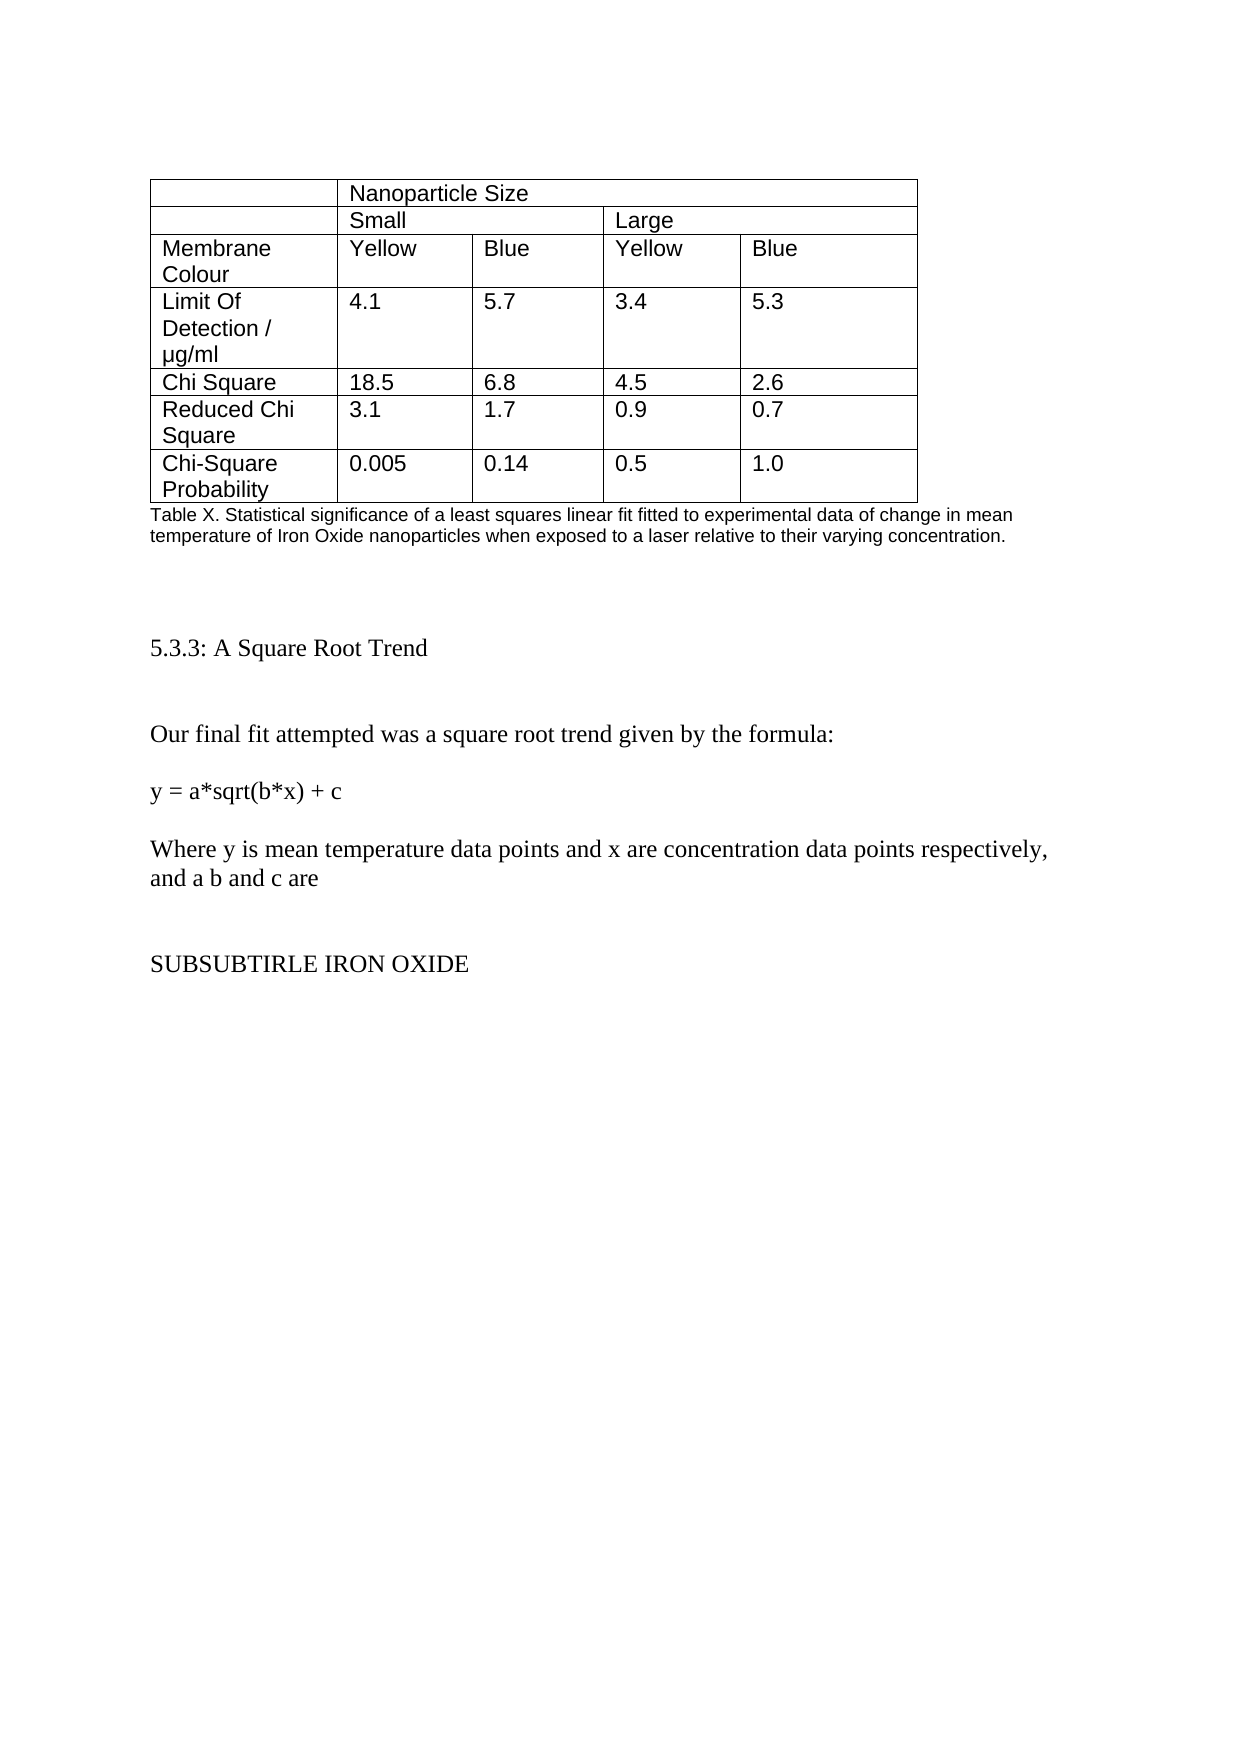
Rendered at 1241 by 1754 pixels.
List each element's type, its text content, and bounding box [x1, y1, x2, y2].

table_cell 4.1 [338, 288, 472, 367]
table_cell 1.7 [473, 396, 603, 448]
table_cell 1.0 [741, 450, 917, 502]
table_cell 5.3 [741, 288, 917, 367]
table_cell 0.9 [604, 396, 740, 448]
table_cell Yellow [604, 235, 740, 287]
table_cell Yellow [338, 235, 472, 287]
table_cell 5.7 [473, 288, 603, 367]
table_cell 0.005 [338, 450, 472, 502]
text Where y is mean temperature data points and x are concentration data points respectively, and a b and c are [150, 834, 1090, 891]
table_cell Reduced Chi Square [151, 396, 337, 448]
table_cell 2.6 [741, 369, 917, 395]
table_cell Membrane Colour [151, 235, 337, 287]
text SUBSUBTIRLE IRON OXIDE [150, 949, 1090, 978]
table_cell 0.5 [604, 450, 740, 502]
table_cell 18.5 [338, 369, 472, 395]
table_cell 4.5 [604, 369, 740, 395]
table_cell 0.14 [473, 450, 603, 502]
table_cell 0.7 [741, 396, 917, 448]
table_cell [151, 207, 337, 233]
table_cell 3.1 [338, 396, 472, 448]
table_cell 6.8 [473, 369, 603, 395]
table_cell Blue [741, 235, 917, 287]
table_cell Large [604, 207, 917, 233]
table_cell Limit Of Detection / μg/ml [151, 288, 337, 367]
text 5.3.3: A Square Root Trend [150, 633, 1090, 661]
text Our final fit attempted was a square root trend given by the formula: [150, 719, 1090, 748]
table_header [151, 180, 337, 206]
table_cell Chi Square [151, 369, 337, 395]
text y = a*sqrt(b*x) + c [150, 776, 1090, 805]
table_cell Blue [473, 235, 603, 287]
table_header Nanoparticle Size [338, 180, 917, 206]
table_cell 3.4 [604, 288, 740, 367]
table_cell Small [338, 207, 603, 233]
table_cell Chi-Square Probability [151, 450, 337, 502]
